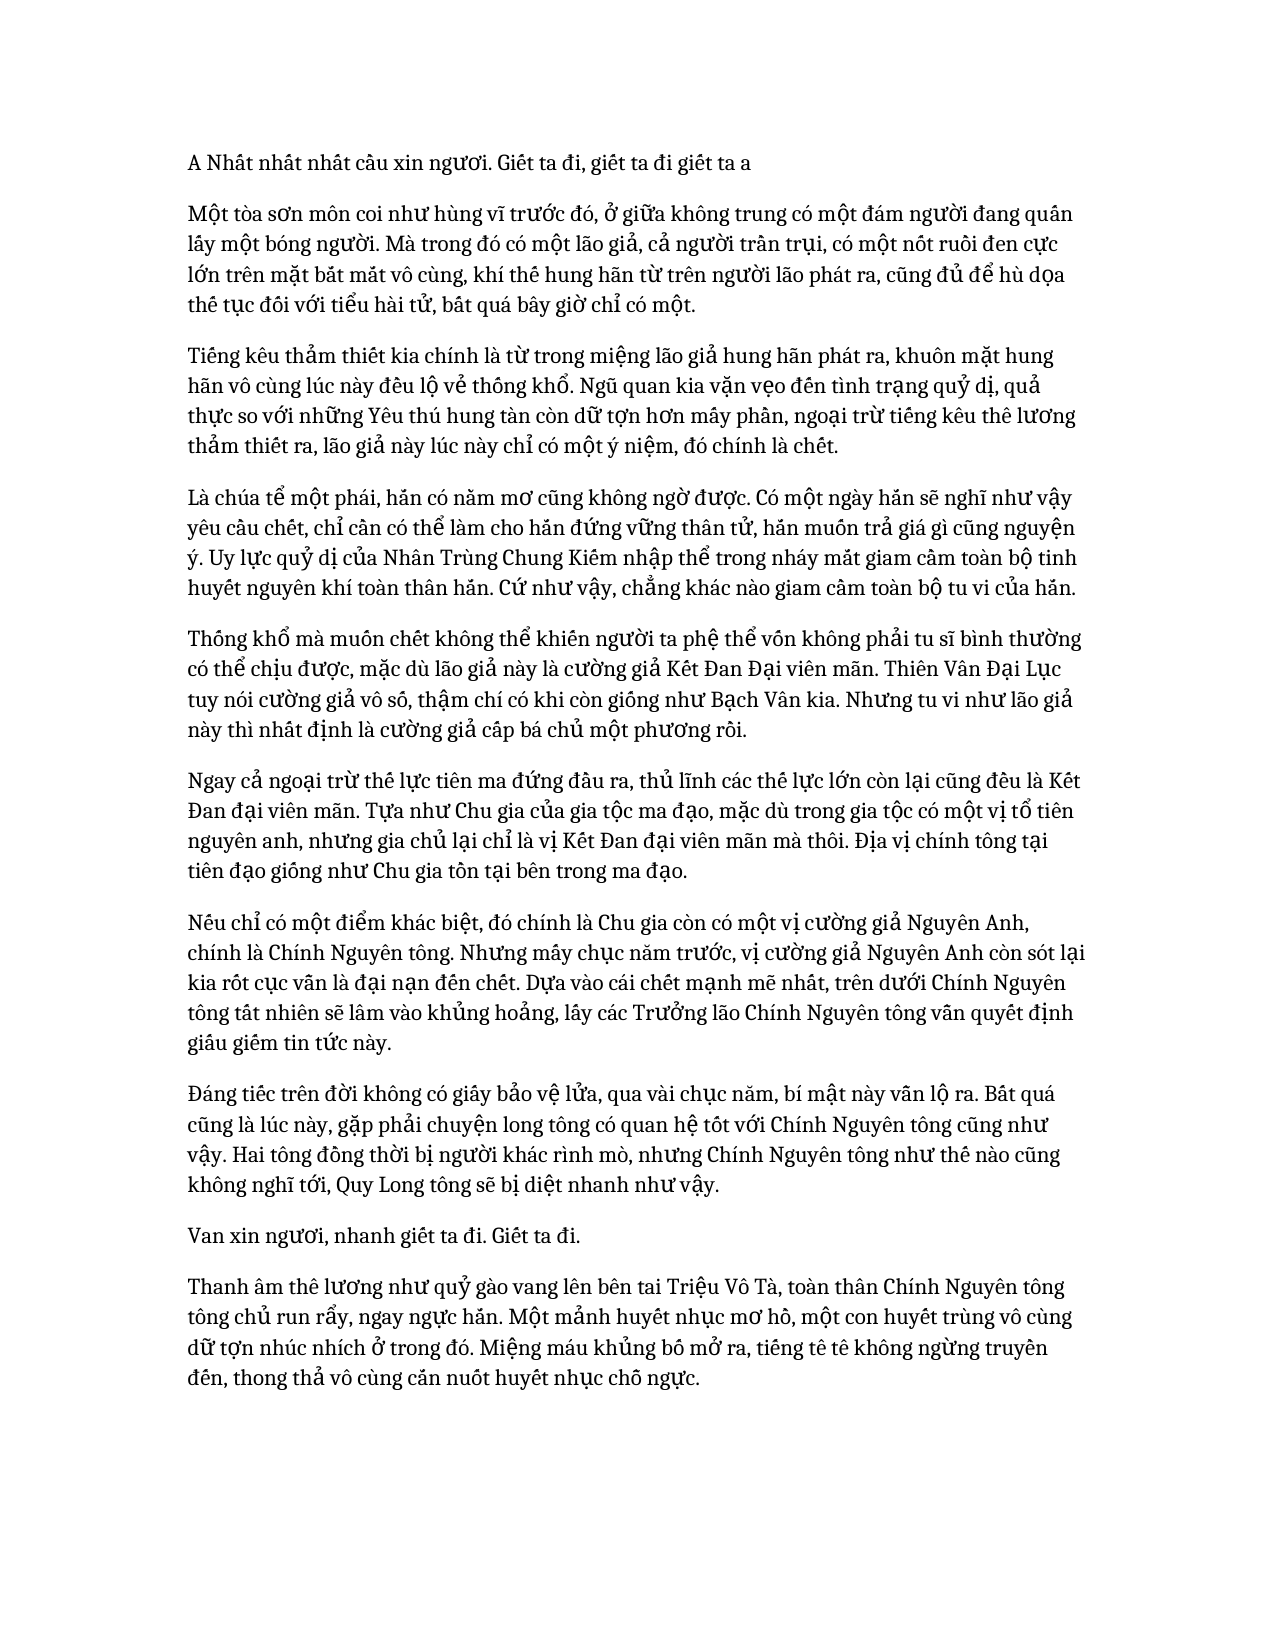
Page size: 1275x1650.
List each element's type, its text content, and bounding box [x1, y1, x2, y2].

text Thanh âm thê lương như quỷ gào vang lên bên tai Triệu Vô Tà, toàn thân Chính Nguyên tông tông chủ run rẩy, ngay ngực hắn. Một mảnh huyết nhục mơ hồ, một con huyết trùng vô cùng dữ tợn nhúc nhích ở trong đó. Miệng máu khủng bố mở ra, tiếng tê tê không ngừng truyền đến, thong thả vô cùng cắn nuốt huyết nhục chỗ ngực. [187, 1274, 1087, 1391]
text Van xin ngươi, nhanh giết ta đi. Giết ta đi. [187, 1223, 1087, 1249]
text Tiếng kêu thảm thiết kia chính là từ trong miệng lão giả hung hãn phát ra, khuôn mặt hung hãn vô cùng lúc này đều lộ vẻ thống khổ. Ngũ quan kia vặn vẹo đến tình trạng quỷ dị, quả thực so với những Yêu thú hung tàn còn dữ tợn hơn mấy phần, ngoại trừ tiếng kêu thê lương thảm thiết ra, lão giả này lúc này chỉ có một ý niệm, đó chính là chết. [187, 343, 1087, 460]
text Là chúa tể một phái, hắn có nằm mơ cũng không ngờ được. Có một ngày hắn sẽ nghĩ như vậy yêu cầu chết, chỉ cần có thể làm cho hắn đứng vững thân tử, hắn muốn trả giá gì cũng nguyện ý. Uy lực quỷ dị của Nhân Trùng Chung Kiếm nhập thể trong nháy mắt giam cầm toàn bộ tinh huyết nguyên khí toàn thân hắn. Cứ như vậy, chẳng khác nào giam cầm toàn bộ tu vi của hắn. [187, 484, 1087, 601]
text Nếu chỉ có một điểm khác biệt, đó chính là Chu gia còn có một vị cường giả Nguyên Anh, chính là Chính Nguyên tông. Nhưng mấy chục năm trước, vị cường giả Nguyên Anh còn sót lại kia rốt cục vẫn là đại nạn đến chết. Dựa vào cái chết mạnh mẽ nhất, trên dưới Chính Nguyên tông tất nhiên sẽ lâm vào khủng hoảng, lấy các Trưởng lão Chính Nguyên tông vẫn quyết định giấu giếm tin tức này. [187, 909, 1087, 1057]
text A Nhất nhất nhất cầu xin ngươi. Giết ta đi, giết ta đi giết ta a [187, 150, 1087, 176]
text Ngay cả ngoại trừ thế lực tiên ma đứng đầu ra, thủ lĩnh các thế lực lớn còn lại cũng đều là Kết Đan đại viên mãn. Tựa như Chu gia của gia tộc ma đạo, mặc dù trong gia tộc có một vị tổ tiên nguyên anh, nhưng gia chủ lại chỉ là vị Kết Đan đại viên mãn mà thôi. Địa vị chính tông tại tiên đạo giống như Chu gia tồn tại bên trong ma đạo. [187, 768, 1087, 885]
text Đáng tiếc trên đời không có giấy bảo vệ lửa, qua vài chục năm, bí mật này vẫn lộ ra. Bất quá cũng là lúc này, gặp phải chuyện long tông có quan hệ tốt với Chính Nguyên tông cũng như vậy. Hai tông đồng thời bị người khác rình mò, nhưng Chính Nguyên tông như thế nào cũng không nghĩ tới, Quy Long tông sẽ bị diệt nhanh như vậy. [187, 1081, 1087, 1198]
text Một tòa sơn môn coi như hùng vĩ trước đó, ở giữa không trung có một đám người đang quấn lấy một bóng người. Mà trong đó có một lão giả, cả người trần trụi, có một nốt ruồi đen cực lớn trên mặt bắt mắt vô cùng, khí thế hung hãn từ trên người lão phát ra, cũng đủ để hù dọa thế tục đối với tiểu hài tử, bất quá bây giờ chỉ có một. [187, 201, 1087, 318]
text Thống khổ mà muốn chết không thể khiến người ta phệ thể vốn không phải tu sĩ bình thường có thể chịu được, mặc dù lão giả này là cường giả Kết Đan Đại viên mãn. Thiên Vân Đại Lục tuy nói cường giả vô số, thậm chí có khi còn giống như Bạch Vân kia. Nhưng tu vi như lão giả này thì nhất định là cường giả cấp bá chủ một phương rồi. [187, 626, 1087, 743]
